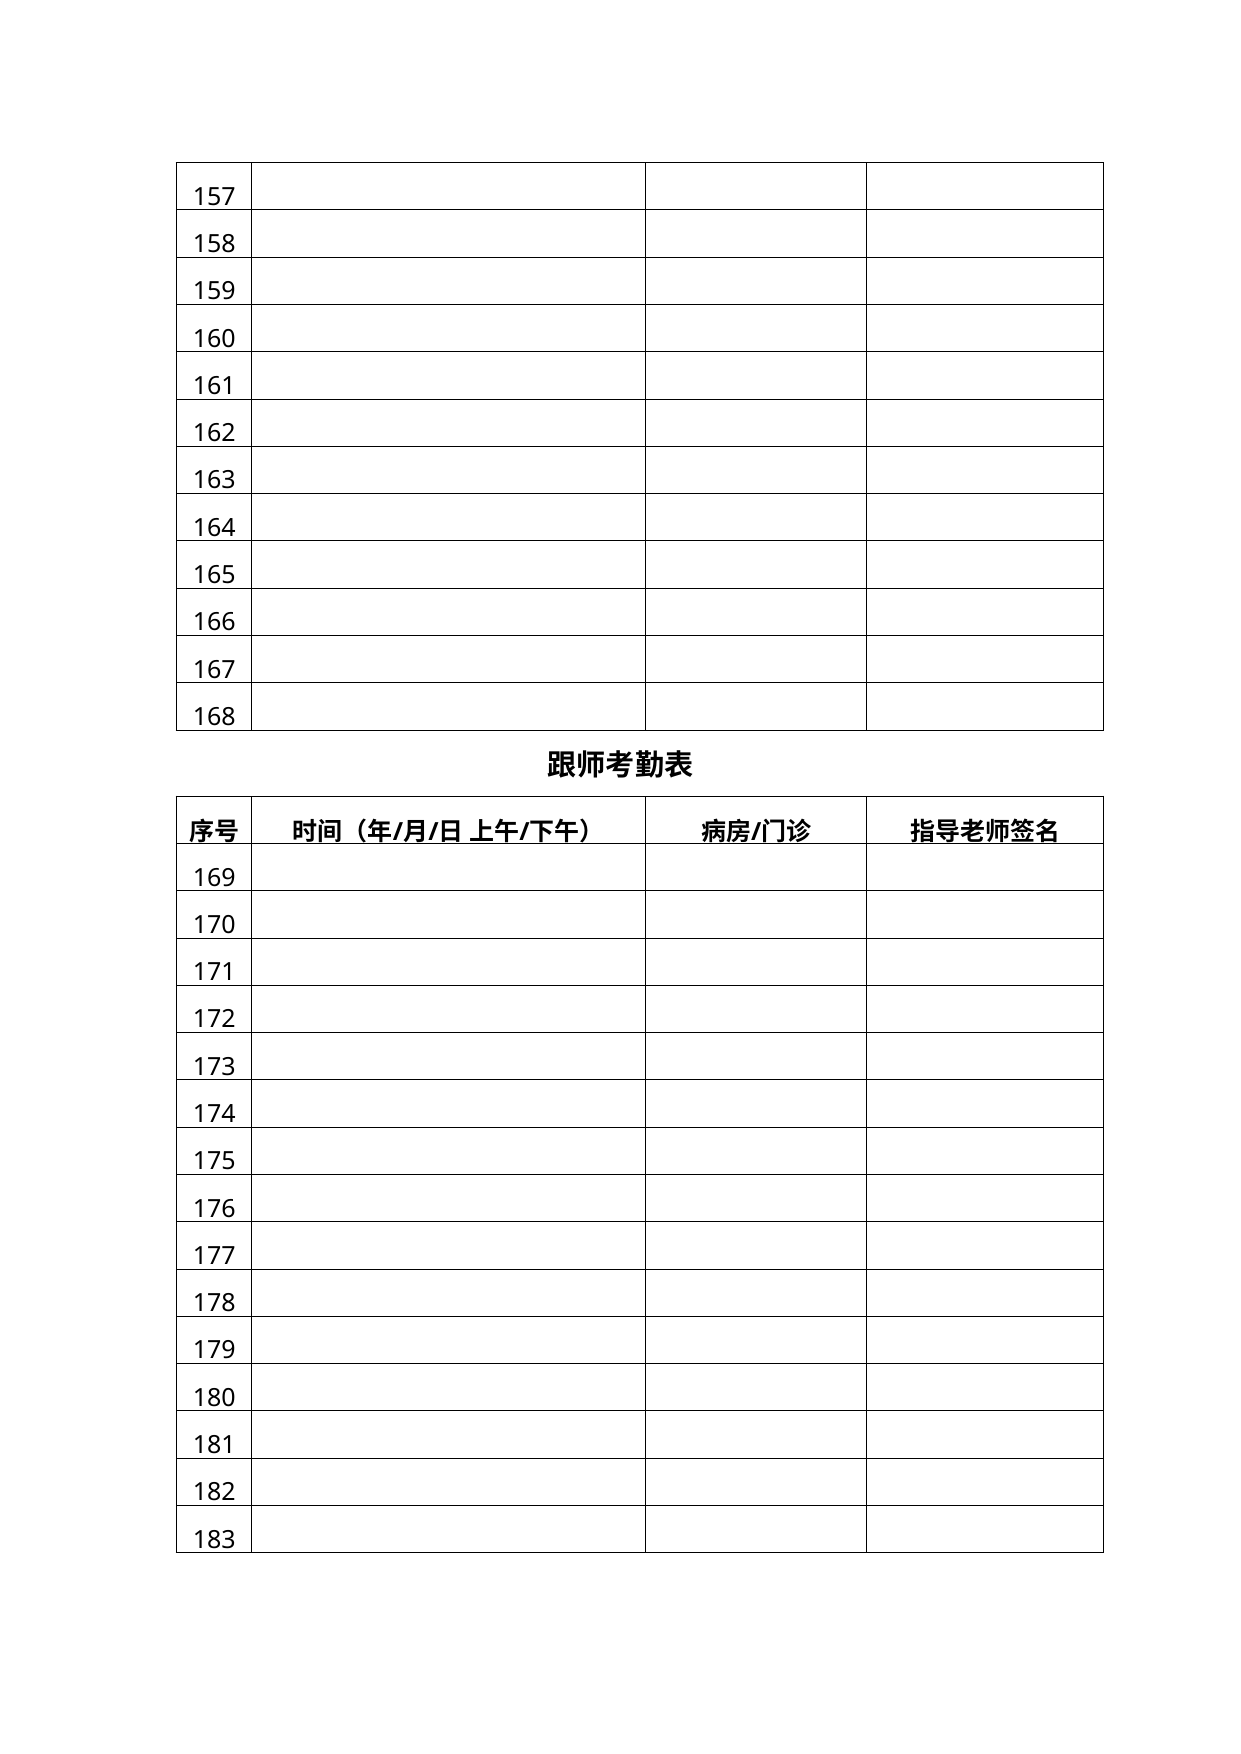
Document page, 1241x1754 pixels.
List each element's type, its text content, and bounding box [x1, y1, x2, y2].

table_cell [867, 447, 1103, 493]
table_cell [646, 258, 866, 304]
table_cell [252, 258, 645, 304]
table_cell [252, 1270, 645, 1316]
table_cell 168 [177, 683, 251, 729]
table_cell [646, 1411, 866, 1458]
table_cell [252, 494, 645, 540]
table_cell [252, 400, 645, 446]
table_cell [646, 163, 866, 209]
table_cell 181 [177, 1411, 251, 1458]
table_cell [867, 541, 1103, 588]
table_cell [867, 986, 1103, 1032]
table_cell [252, 1080, 645, 1127]
table_cell [646, 1459, 866, 1505]
table_cell [646, 1317, 866, 1363]
table_cell 162 [177, 400, 251, 446]
table_cell 182 [177, 1459, 251, 1505]
table_cell [867, 1033, 1103, 1079]
table_cell 165 [177, 541, 251, 588]
table_cell [646, 891, 866, 937]
table_cell [252, 844, 645, 890]
table_cell [867, 844, 1103, 890]
table_cell [646, 352, 866, 398]
table_header 病房/门诊 [646, 797, 866, 843]
table_cell [646, 305, 866, 351]
table_cell [646, 939, 866, 985]
table_cell [646, 1270, 866, 1316]
table_cell [867, 1506, 1103, 1552]
table_cell [867, 352, 1103, 398]
table_cell [252, 986, 645, 1032]
table_cell [252, 1364, 645, 1410]
table_cell [646, 1222, 866, 1268]
table_cell [646, 494, 866, 540]
table_header 序号 [177, 797, 251, 843]
table_cell [646, 1364, 866, 1410]
table_cell [646, 210, 866, 257]
table_cell 159 [177, 258, 251, 304]
table_cell 161 [177, 352, 251, 398]
table_cell [867, 589, 1103, 635]
table_cell [252, 636, 645, 682]
table_cell [252, 589, 645, 635]
table_cell [252, 1222, 645, 1268]
table_cell 166 [177, 589, 251, 635]
table_cell [252, 541, 645, 588]
table_header 时间（年/月/日 上午/下午） [252, 797, 645, 843]
table_cell [646, 844, 866, 890]
table_cell 157 [177, 163, 251, 209]
text 跟师考勤表 [187, 731, 1053, 796]
table_cell [867, 494, 1103, 540]
table_cell [252, 447, 645, 493]
table_cell [252, 1411, 645, 1458]
table_cell 172 [177, 986, 251, 1032]
table_cell [867, 400, 1103, 446]
table_cell [646, 400, 866, 446]
table_cell 169 [177, 844, 251, 890]
table_cell 173 [177, 1033, 251, 1079]
table_cell [867, 1175, 1103, 1221]
table_cell 175 [177, 1128, 251, 1174]
table_cell [252, 1175, 645, 1221]
table_cell 178 [177, 1270, 251, 1316]
table_cell [646, 1080, 866, 1127]
table_cell [646, 636, 866, 682]
table_cell 164 [177, 494, 251, 540]
table_cell [867, 163, 1103, 209]
table_cell 167 [177, 636, 251, 682]
table_cell [252, 1128, 645, 1174]
table_cell [867, 1080, 1103, 1127]
table_cell [252, 1459, 645, 1505]
table_cell 170 [177, 891, 251, 937]
table_cell 176 [177, 1175, 251, 1221]
table_cell [867, 939, 1103, 985]
table_cell [252, 939, 645, 985]
table_cell [252, 305, 645, 351]
table_cell [646, 1033, 866, 1079]
table_cell [646, 447, 866, 493]
table_cell [867, 891, 1103, 937]
table_cell [867, 1222, 1103, 1268]
table_cell [252, 352, 645, 398]
table_cell [867, 1411, 1103, 1458]
table_cell [252, 683, 645, 729]
table_cell 183 [177, 1506, 251, 1552]
table_cell [867, 1459, 1103, 1505]
table_cell [252, 210, 645, 257]
table_cell [646, 1506, 866, 1552]
table_cell 171 [177, 939, 251, 985]
table_cell 174 [177, 1080, 251, 1127]
table_cell 177 [177, 1222, 251, 1268]
table_cell [867, 1364, 1103, 1410]
table_header 指导老师签名 [867, 797, 1103, 843]
table_cell [252, 1033, 645, 1079]
table_cell 180 [177, 1364, 251, 1410]
table_cell [252, 1317, 645, 1363]
table_cell [867, 305, 1103, 351]
table_cell [867, 1317, 1103, 1363]
table_cell [646, 986, 866, 1032]
table_cell [252, 163, 645, 209]
table_cell 158 [177, 210, 251, 257]
table_cell [646, 1175, 866, 1221]
table_cell [867, 210, 1103, 257]
table_cell [252, 891, 645, 937]
table_cell 163 [177, 447, 251, 493]
table_cell [646, 1128, 866, 1174]
table_cell 160 [177, 305, 251, 351]
table_cell 179 [177, 1317, 251, 1363]
table_cell [867, 1128, 1103, 1174]
table_cell [252, 1506, 645, 1552]
table_cell [646, 589, 866, 635]
table_cell [867, 258, 1103, 304]
table_cell [867, 683, 1103, 729]
table_cell [646, 683, 866, 729]
table_cell [867, 636, 1103, 682]
table_cell [646, 541, 866, 588]
table_cell [867, 1270, 1103, 1316]
